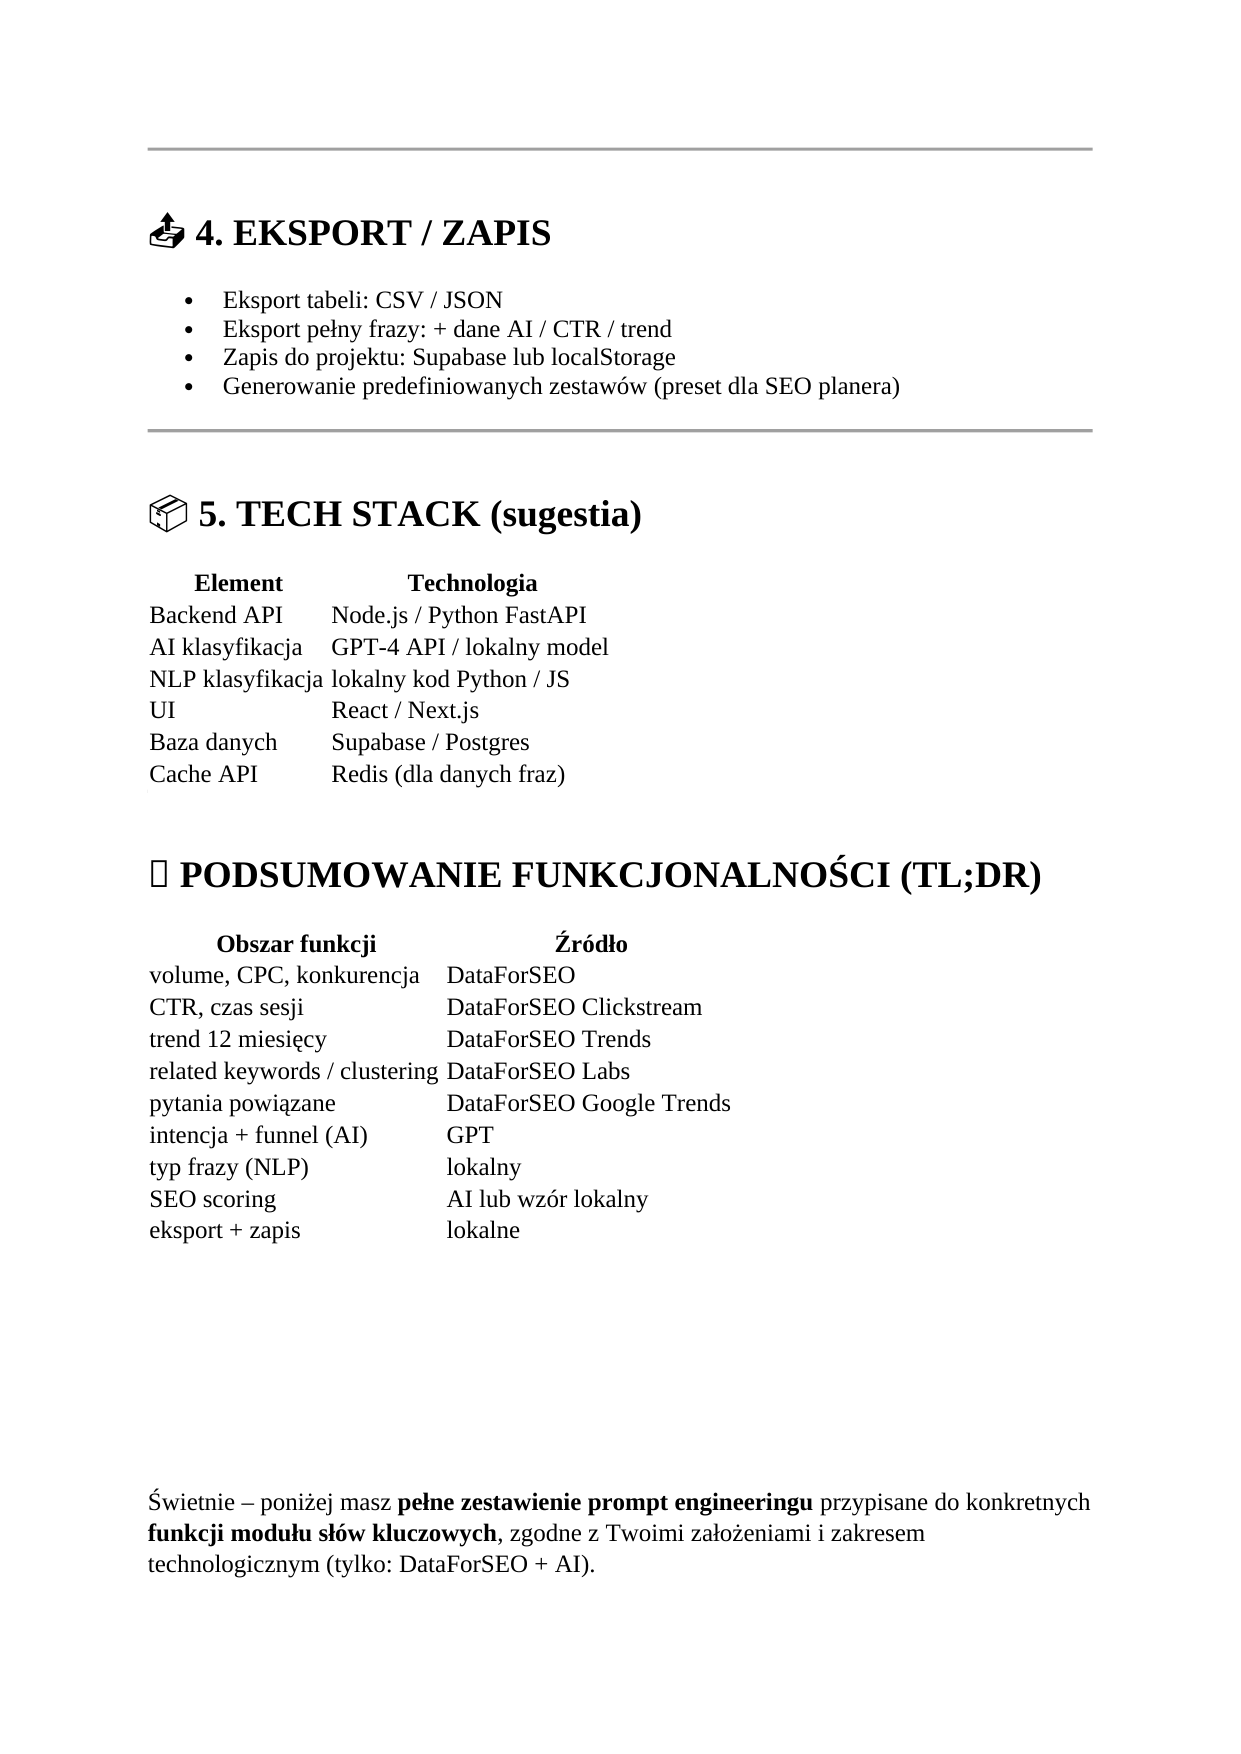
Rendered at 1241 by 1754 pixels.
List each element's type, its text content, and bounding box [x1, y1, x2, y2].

table_cell Supabase / Postgres [330, 726, 615, 758]
table_cell SEO scoring [148, 1182, 445, 1214]
table_cell UI [148, 694, 329, 726]
table_cell NLP klasyfikacja [148, 662, 329, 694]
list Eksport tabeli: CSV / JSON [185, 285, 1093, 314]
table_cell AI klasyfikacja [148, 630, 329, 662]
table_cell intencja + funnel (AI) [148, 1118, 445, 1150]
table_cell eksport + zapis [148, 1214, 445, 1246]
table_cell lokalne [445, 1214, 737, 1246]
list Zapis do projektu: Supabase lub localStorage [185, 342, 1093, 371]
table_cell volume, CPC, konkurencja [148, 959, 445, 991]
table_cell Redis (dla danych fraz) [330, 758, 615, 790]
table_cell CTR, czas sesji [148, 991, 445, 1023]
table_cell AI lub wzór lokalny [445, 1182, 737, 1214]
table_cell lokalny kod Python / JS [330, 662, 615, 694]
list Eksport pełny frazy: + dane AI / CTR / trend [185, 314, 1093, 342]
text 📦 5. TECH STACK (sugestia) [148, 486, 1093, 537]
table_cell lokalny [445, 1150, 737, 1182]
table_cell DataForSEO Trends [445, 1023, 737, 1054]
table_cell Cache API [148, 758, 329, 790]
table_cell trend 12 miesięcy [148, 1023, 445, 1054]
table_cell GPT-4 API / lokalny model [330, 630, 615, 662]
table_header Źródło [445, 927, 737, 959]
text Świetnie – poniżej masz pełne zestawienie prompt engineeringu przypisane do konkretnych funkcji modułu słów kluczowych, zgodne z Twoimi założeniami i zakresem technologicznym (tylko: DataForSEO + AI). [148, 1275, 1093, 1577]
table_cell DataForSEO Clickstream [445, 991, 737, 1023]
table_header Technologia [330, 567, 615, 598]
text 📤 4. EKSPORT / ZAPIS [148, 205, 1093, 256]
table_cell DataForSEO Labs [445, 1055, 737, 1086]
text ✅ PODSUMOWANIE FUNKCJONALNOŚCI (TL;DR) [148, 847, 1093, 898]
table_cell DataForSEO Google Trends [445, 1086, 737, 1118]
table_cell Backend API [148, 599, 329, 630]
table_cell DataForSEO [445, 959, 737, 991]
table_cell typ frazy (NLP) [148, 1150, 445, 1182]
table_cell related keywords / clustering [148, 1055, 445, 1086]
table_cell React / Next.js [330, 694, 615, 726]
list Generowanie predefiniowanych zestawów (preset dla SEO planera) [185, 371, 1093, 400]
table_header Obszar funkcji [148, 927, 445, 959]
table_cell Baza danych [148, 726, 329, 758]
table_cell Node.js / Python FastAPI [330, 599, 615, 630]
table_header Element [148, 567, 329, 598]
table_cell GPT [445, 1118, 737, 1150]
table_cell pytania powiązane [148, 1086, 445, 1118]
